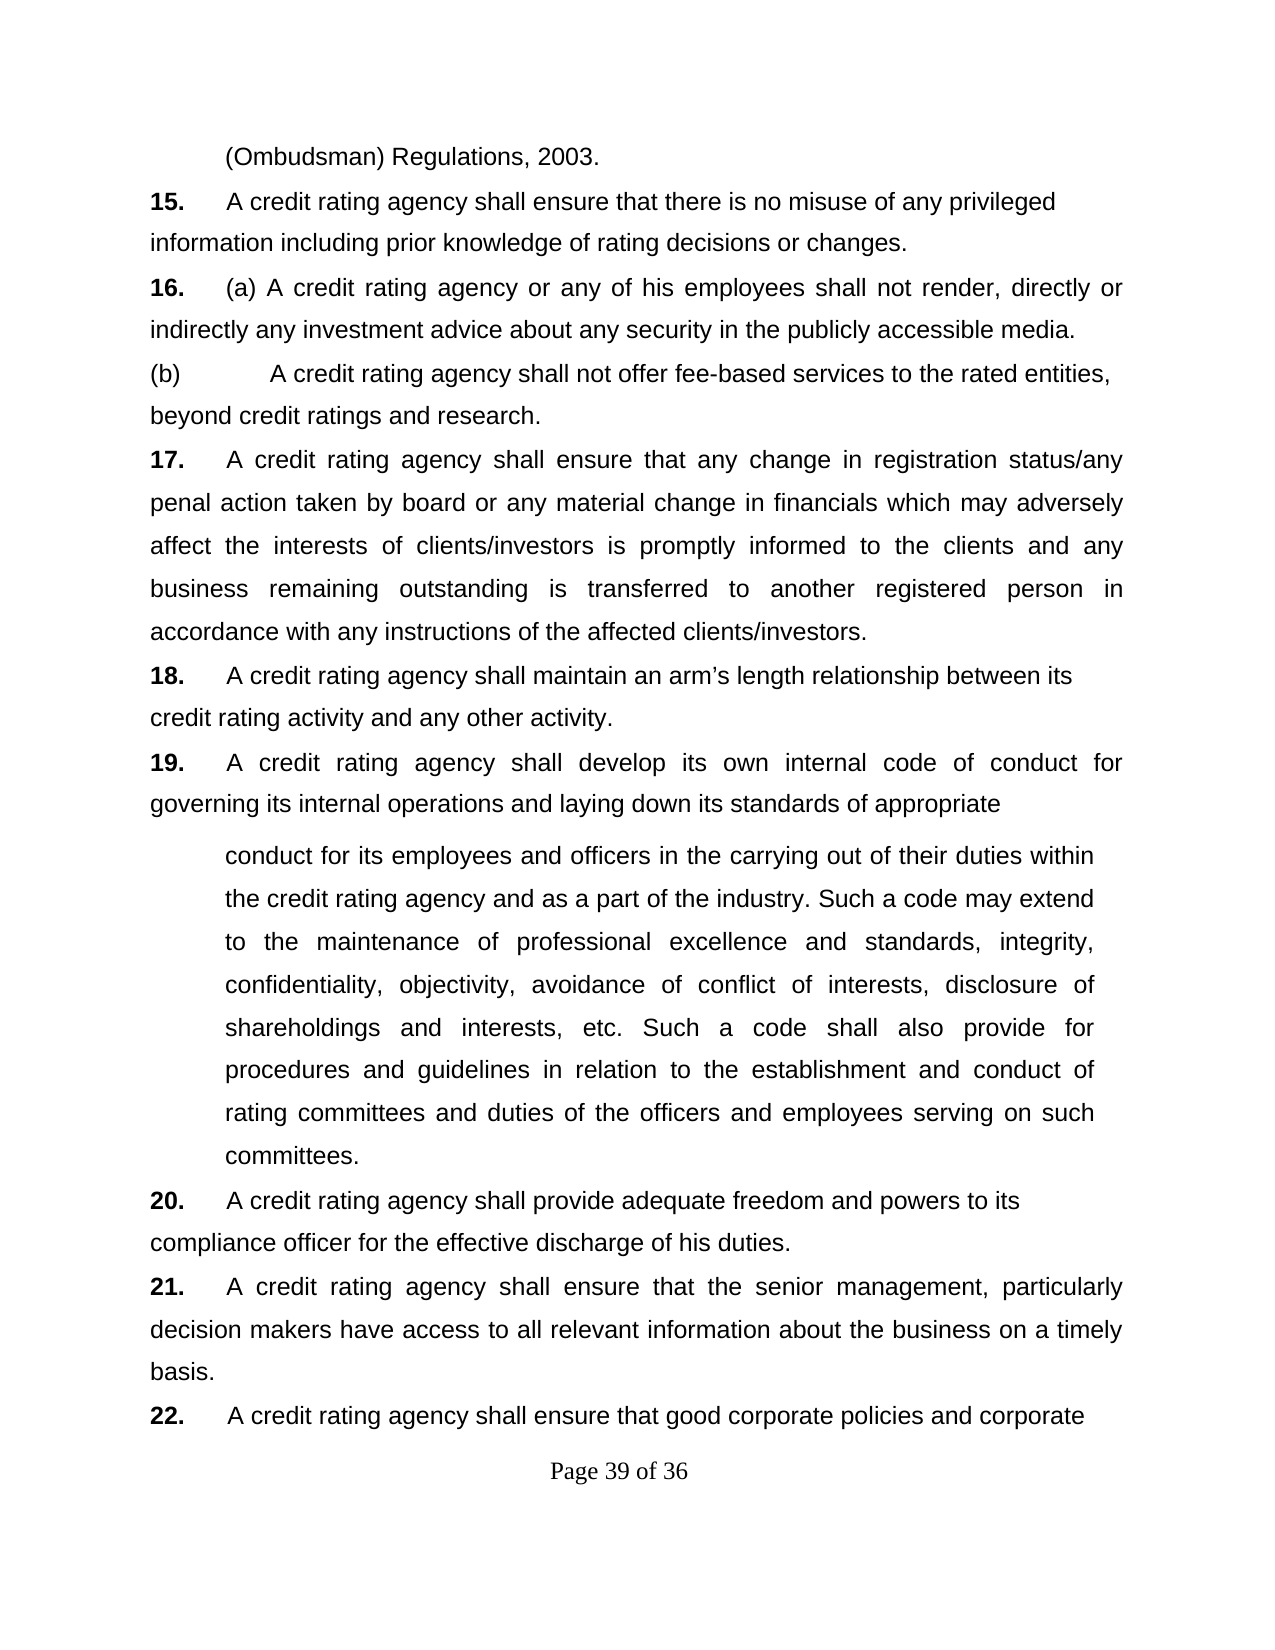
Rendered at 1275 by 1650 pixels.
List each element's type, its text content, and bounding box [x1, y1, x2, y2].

list A credit rating agency shall develop its own internal code of conduct for governing its internal operations and laying down its standards of appropriate [150, 748, 1125, 818]
list A credit rating agency shall ensure that there is no misuse of any privileged information including prior knowledge of rating decisions or changes. [150, 187, 1125, 257]
text conduct for its employees and officers in the carrying out of their duties within the credit rating agency and as a part of the industry. Such a code may extend to the maintenance of professional excellence and standards, integrity, confidentiality, objectivity, avoidance of conflict of interests, disclosure of shareholdings and interests, etc. Such a code shall also provide for procedures and guidelines in relation to the establishment and conduct of rating committees and duties of the officers and employees serving on such committees. [225, 841, 1096, 1170]
list A credit rating agency shall ensure that good corporate policies and corporate [150, 1401, 1125, 1429]
list (a) A credit rating agency or any of his employees shall not render, directly or indirectly any investment advice about any security in the publicly accessible media. [150, 273, 1125, 344]
list A credit rating agency shall maintain an arm’s length relationship between its credit rating activity and any other activity. [150, 661, 1125, 732]
list A credit rating agency shall not offer fee-based services to the rated entities, beyond credit ratings and research. [150, 359, 1125, 430]
text Page 39 of 36 [150, 1456, 1087, 1485]
list A credit rating agency shall ensure that the senior management, particularly decision makers have access to all relevant information about the business on a timely basis. [150, 1272, 1125, 1386]
text (Ombudsman) Regulations, 2003. [225, 141, 1125, 170]
list A credit rating agency shall ensure that any change in registration status/any penal action taken by board or any material change in financials which may adversely affect the interests of clients/investors is promptly informed to the clients and any business remaining outstanding is transferred to another registered person in accordance with any instructions of the affected clients/investors. [150, 445, 1125, 645]
list A credit rating agency shall provide adequate freedom and powers to its compliance officer for the effective discharge of his duties. [150, 1186, 1125, 1257]
